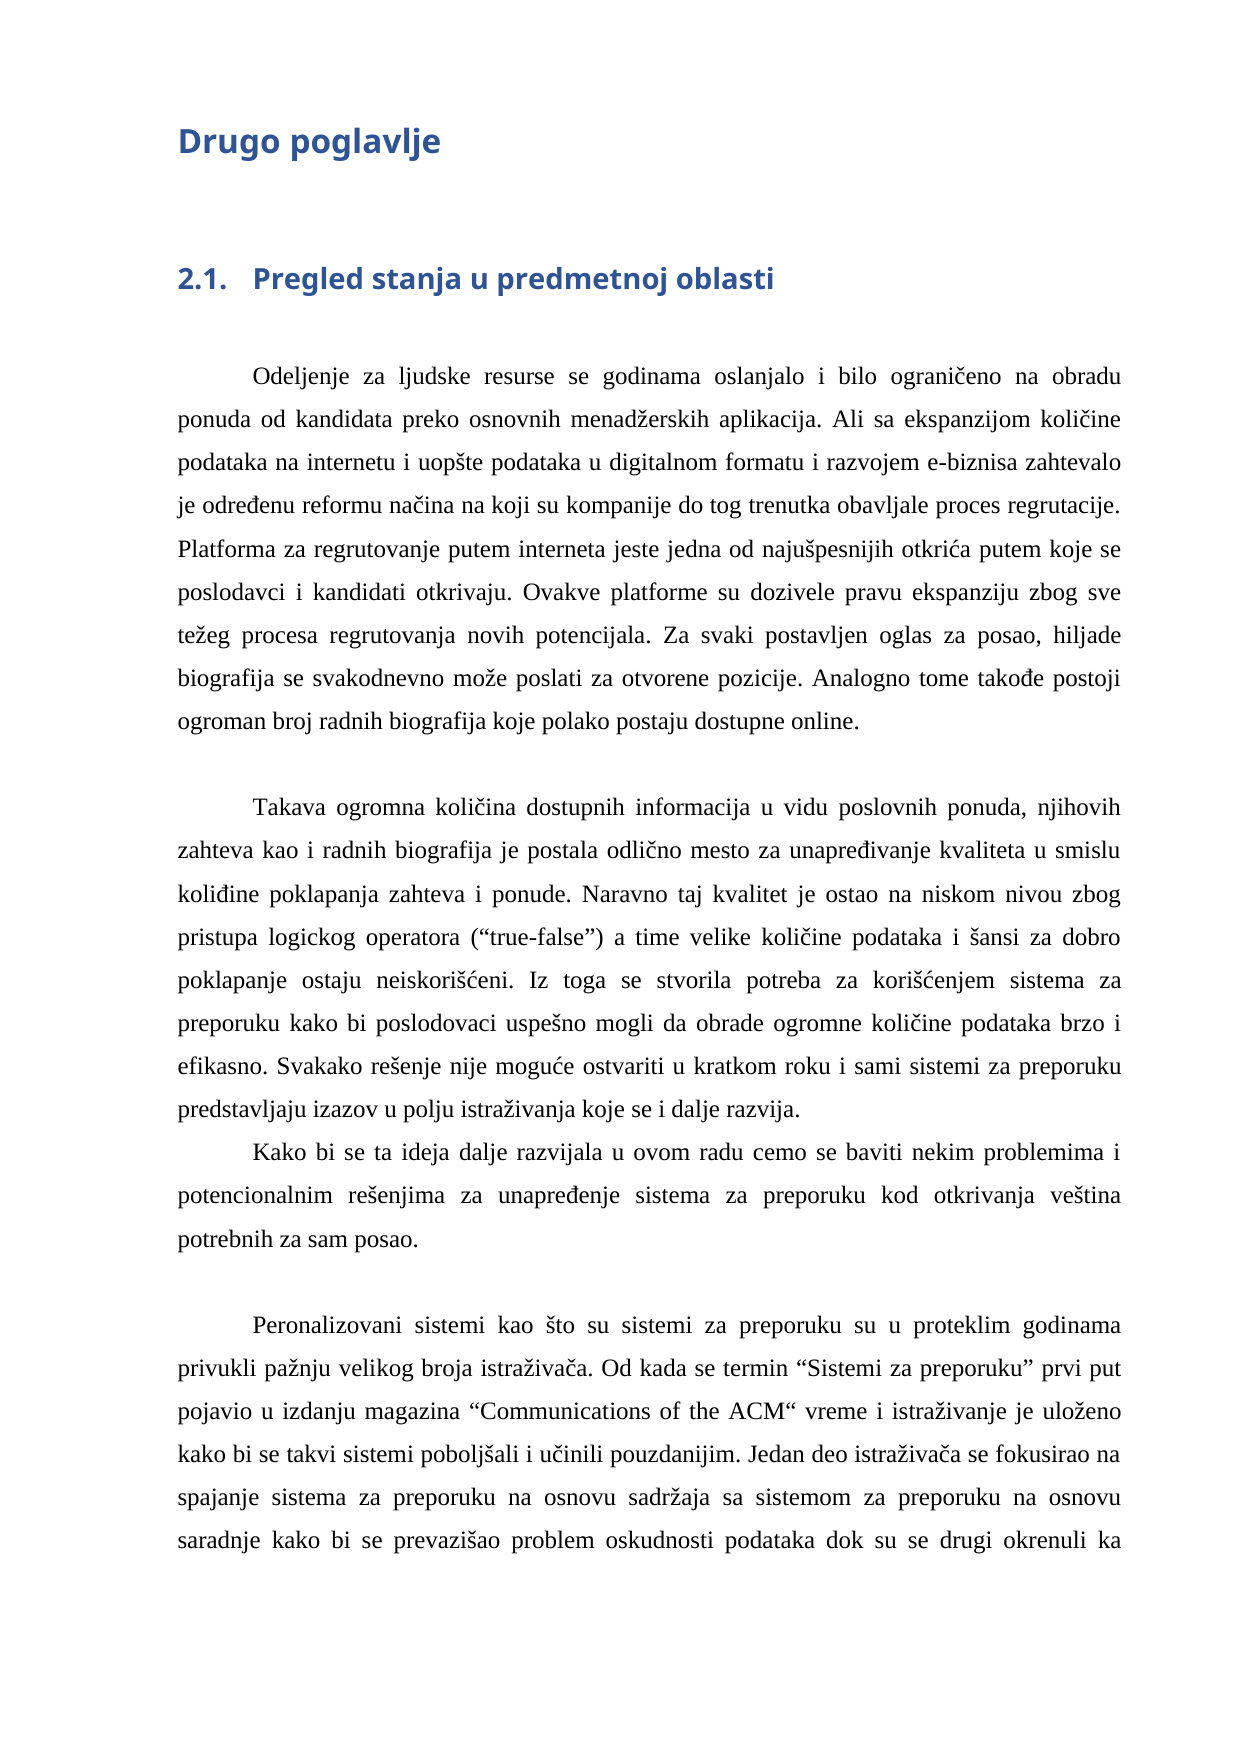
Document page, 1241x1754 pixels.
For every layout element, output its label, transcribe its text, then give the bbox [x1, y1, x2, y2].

subtitle 2.1. Pregled stanja u predmetnoj oblasti [177, 258, 1122, 298]
text Odeljenje za ljudske resurse se godinama oslanjalo i bilo ograničeno na obradu ponuda od kandidata preko osnovnih menadžerskih aplikacija. Ali sa ekspanzijom količine podataka na internetu i uopšte podataka u digitalnom formatu i razvojem e-biznisa zahtevalo je određenu reformu načina na koji su kompanije do tog trenutka obavljale proces regrutacije. Platforma za regrutovanje putem interneta jeste jedna od najušpesnijih otkrića putem koje se poslodavci i kandidati otkrivaju. Ovakve platforme su dozivele pravu ekspanziju zbog sve težeg procesa regrutovanja novih potencijala. Za svaki postavljen oglas za posao, hiljade biografija se svakodnevno može poslati za otvorene pozicije. Analogno tome takođe postoji ogroman broj radnih biografija koje polako postaju dostupne online. [177, 361, 1122, 735]
text Kako bi se ta ideja dalje razvijala u ovom radu cemo se baviti nekim problemima i potencionalnim rešenjima za unapređenje sistema za preporuku kod otkrivanja veština potrebnih za sam posao. [177, 1137, 1122, 1252]
text Takava ogromna količina dostupnih informacija u vidu poslovnih ponuda, njihovih zahteva kao i radnih biografija je postala odlično mesto za unapređivanje kvaliteta u smislu koliđine poklapanja zahteva i ponude. Naravno taj kvalitet je ostao na niskom nivou zbog pristupa logickog operatora (“true-false”) a time velike količine podataka i šansi za dobro poklapanje ostaju neiskorišćeni. Iz toga se stvorila potreba za korišćenjem sistema za preporuku kako bi poslodovaci uspešno mogli da obrade ogromne količine podataka brzo i efikasno. Svakako rešenje nije moguće ostvariti u kratkom roku i sami sistemi za preporuku predstavljaju izazov u polju istraživanja koje se i dalje razvija. [177, 792, 1122, 1123]
subtitle Drugo poglavlje [177, 118, 1122, 163]
